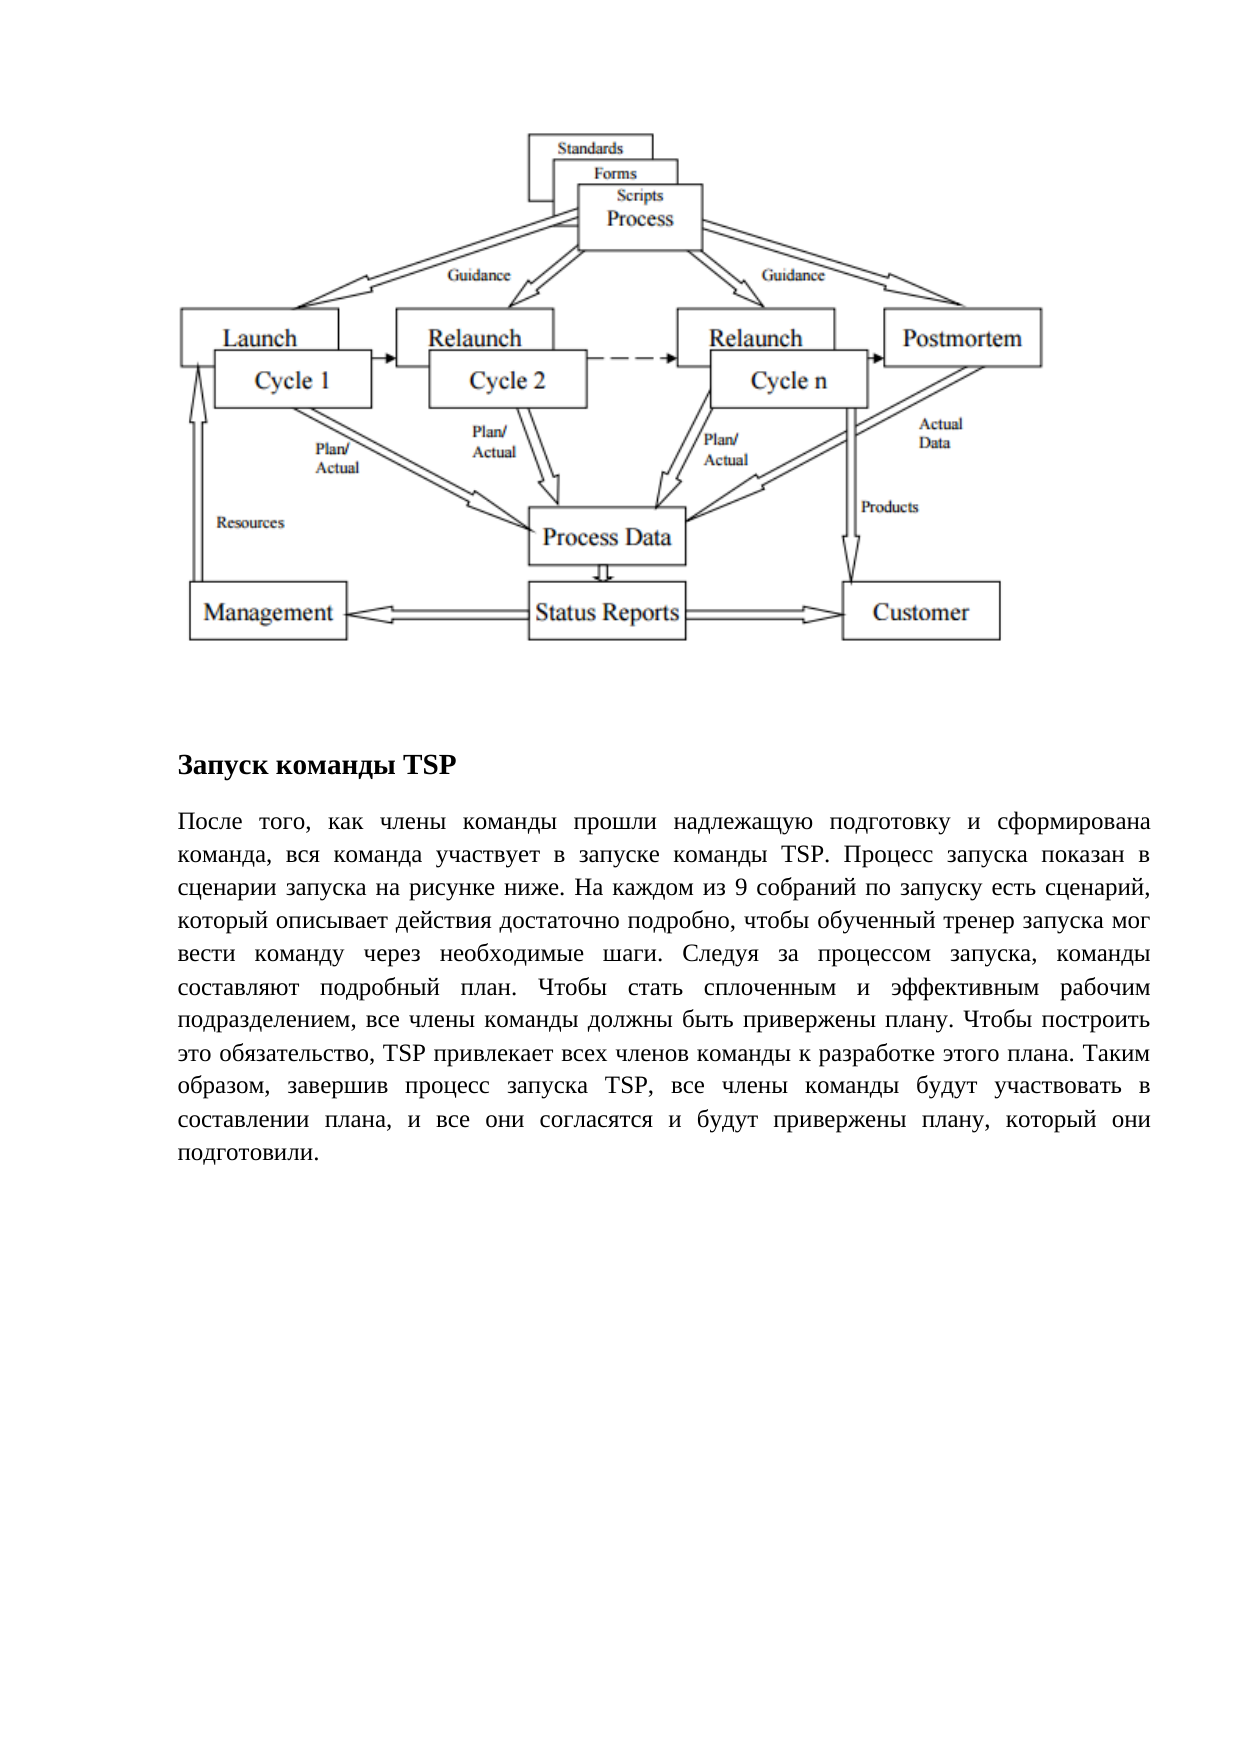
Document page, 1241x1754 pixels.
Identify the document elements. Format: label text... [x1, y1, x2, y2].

text Запуск команды TSP [177, 747, 1152, 781]
picture [177, 118, 1051, 669]
text После того, как члены команды прошли надлежащую подготовку и сформирована команда, вся команда участвует в запуске команды TSP. Процесс запуска показан в сценарии запуска на рисунке ниже. На каждом из 9 собраний по запуску есть сценарий, который описывает действия достаточно подробно, чтобы обученный тренер запуска мог вести команду через необходимые шаги. Следуя за процессом запуска, команды составляют подробный план. Чтобы стать сплоченным и эффективным рабочим подразделением, все члены команды должны быть привержены плану. Чтобы построить это обязательство, TSP привлекает всех членов команды к разработке этого плана. Таким образом, завершив процесс запуска TSP, все члены команды будут участвовать в составлении плана, и все они согласятся и будут привержены плану, который они подготовили. [177, 806, 1152, 1165]
